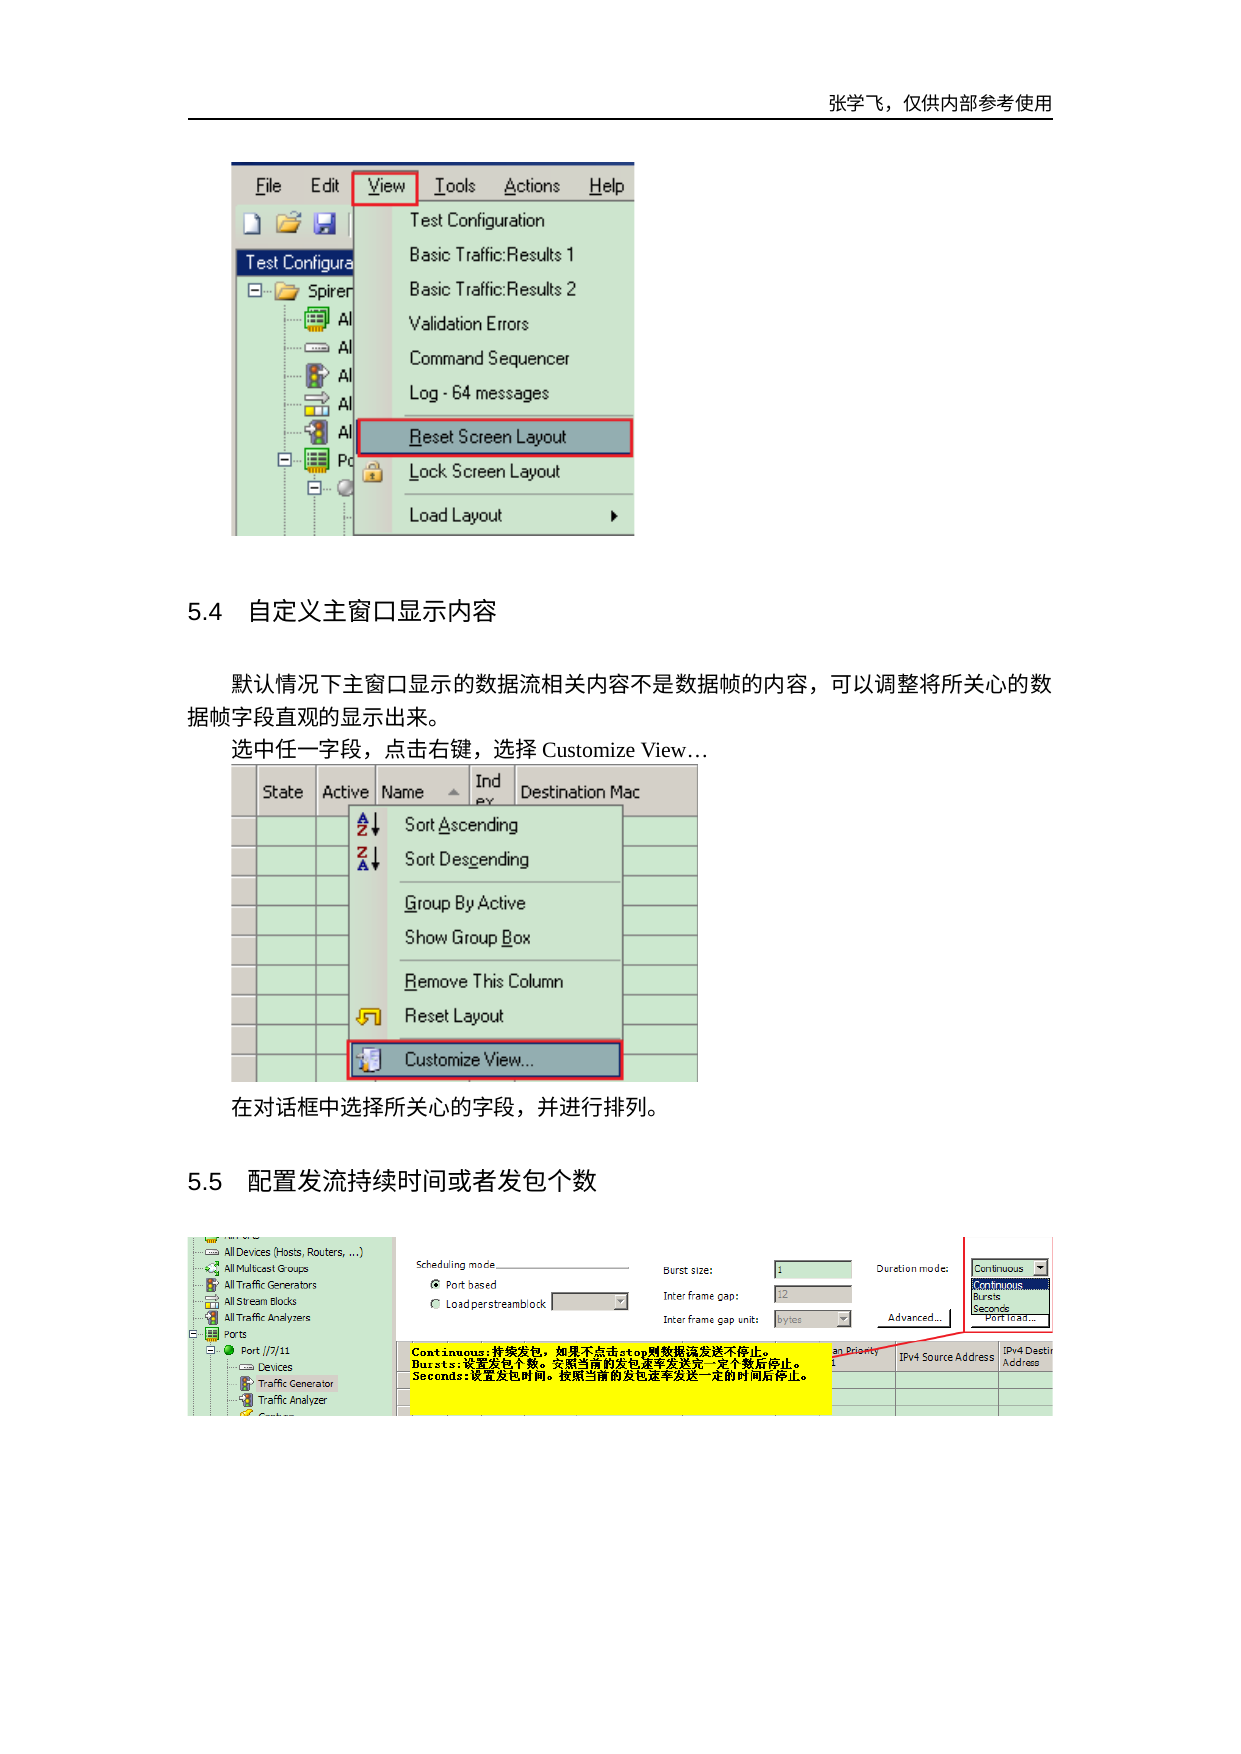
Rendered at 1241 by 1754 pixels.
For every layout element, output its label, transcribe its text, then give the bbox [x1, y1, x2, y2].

picture [187, 1237, 1053, 1416]
text 自定义主窗口显示内容 [187, 577, 1053, 642]
text 在对话框中选择所关心的字段，并进行排列。 [187, 1089, 1053, 1122]
picture [231, 162, 635, 536]
text 默认情况下主窗口显示的数据流相关内容不是数据帧的内容，可以调整将所关心的数据帧字段直观的显示出来。 [187, 667, 1053, 732]
text 配置发流持续时间或者发包个数 [187, 1147, 1053, 1212]
picture [231, 764, 698, 1082]
text 选中任一字段，点击右键，选择Customize View… [187, 732, 1053, 764]
